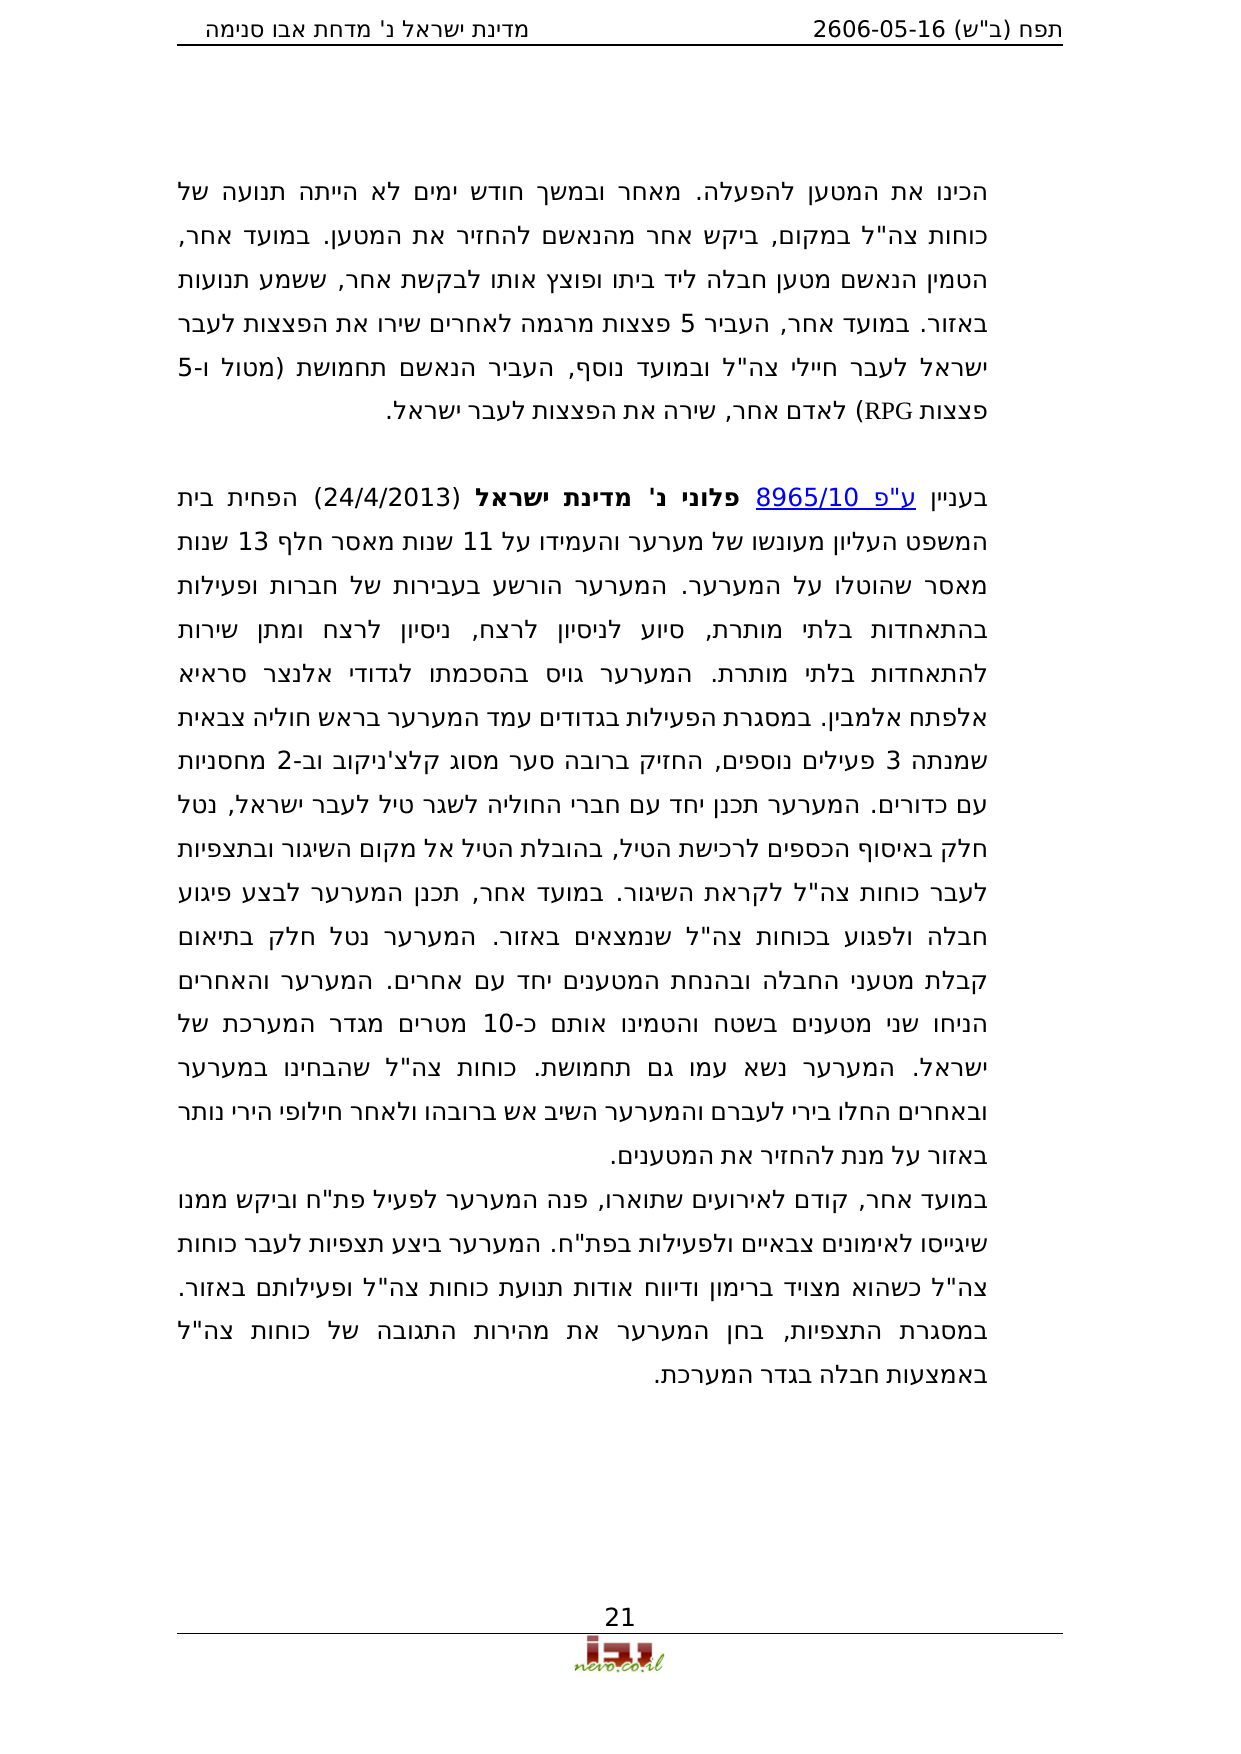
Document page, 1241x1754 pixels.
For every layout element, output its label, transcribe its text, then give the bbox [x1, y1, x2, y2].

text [177, 177, 988, 426]
picture [574, 1635, 666, 1673]
text בעניין ע"פ 8965/10 פלוני נ' מדינת ישראל (24/4/2013) הפחית בית המשפט העליון מעונשו של מערער והעמידו על 11 שנות מאסר חלף 13 שנות מאסר שהוטלו על המערער. המערער הורשע בעבירות של חברות ופעילות בהתאחדות בלתי מותרת, סיוע לניסיון לרצח, ניסיון לרצח ומתן שירות להתאחדות בלתי מותרת. המערער גויס בהסכמתו לגדודי אלנצר סראיא אלפתח אלמבין. במסגרת הפעילות בגדודים עמד המערער בראש חוליה צבאית שמנתה 3 פעילים נוספים, החזיק ברובה סער מסוג קלצ'ניקוב וב-2 מחסניות עם כדורים. המערער תכנן יחד עם חברי החוליה לשגר טיל לעבר ישראל, נטל חלק באיסוף הכספים לרכישת הטיל, בהובלת הטיל אל מקום השיגור ובתצפיות לעבר כוחות צה"ל לקראת השיגור. במועד אחר, תכנן המערער לבצע פיגוע חבלה ולפגוע בכוחות צה"ל שנמצאים באזור. המערער נטל חלק בתיאום קבלת מטעני החבלה ובהנחת המטענים יחד עם אחרים. המערער והאחרים הניחו שני מטענים בשטח והטמינו אותם כ-10 מטרים מגדר המערכת של ישראל. המערער נשא עמו גם תחמושת. כוחות צה"ל שהבחינו במערער ובאחרים החלו בירי לעברם והמערער השיב אש ברובהו ולאחר חילופי הירי נותר באזור על מנת להחזיר את המטענים. [177, 483, 988, 1170]
text במועד אחר, קודם לאירועים שתוארו, פנה המערער לפעיל פת"ח וביקש ממנו שיגייסו לאימונים צבאיים ולפעילות בפת"ח. המערער ביצע תצפיות לעבר כוחות צה"ל כשהוא מצויד ברימון ודיווח אודות תנועת כוחות צה"ל ופעילותם באזור. במסגרת התצפיות, בחן המערער את מהירות התגובה של כוחות צה"ל באמצעות חבלה בגדר המערכת. [177, 1185, 988, 1389]
